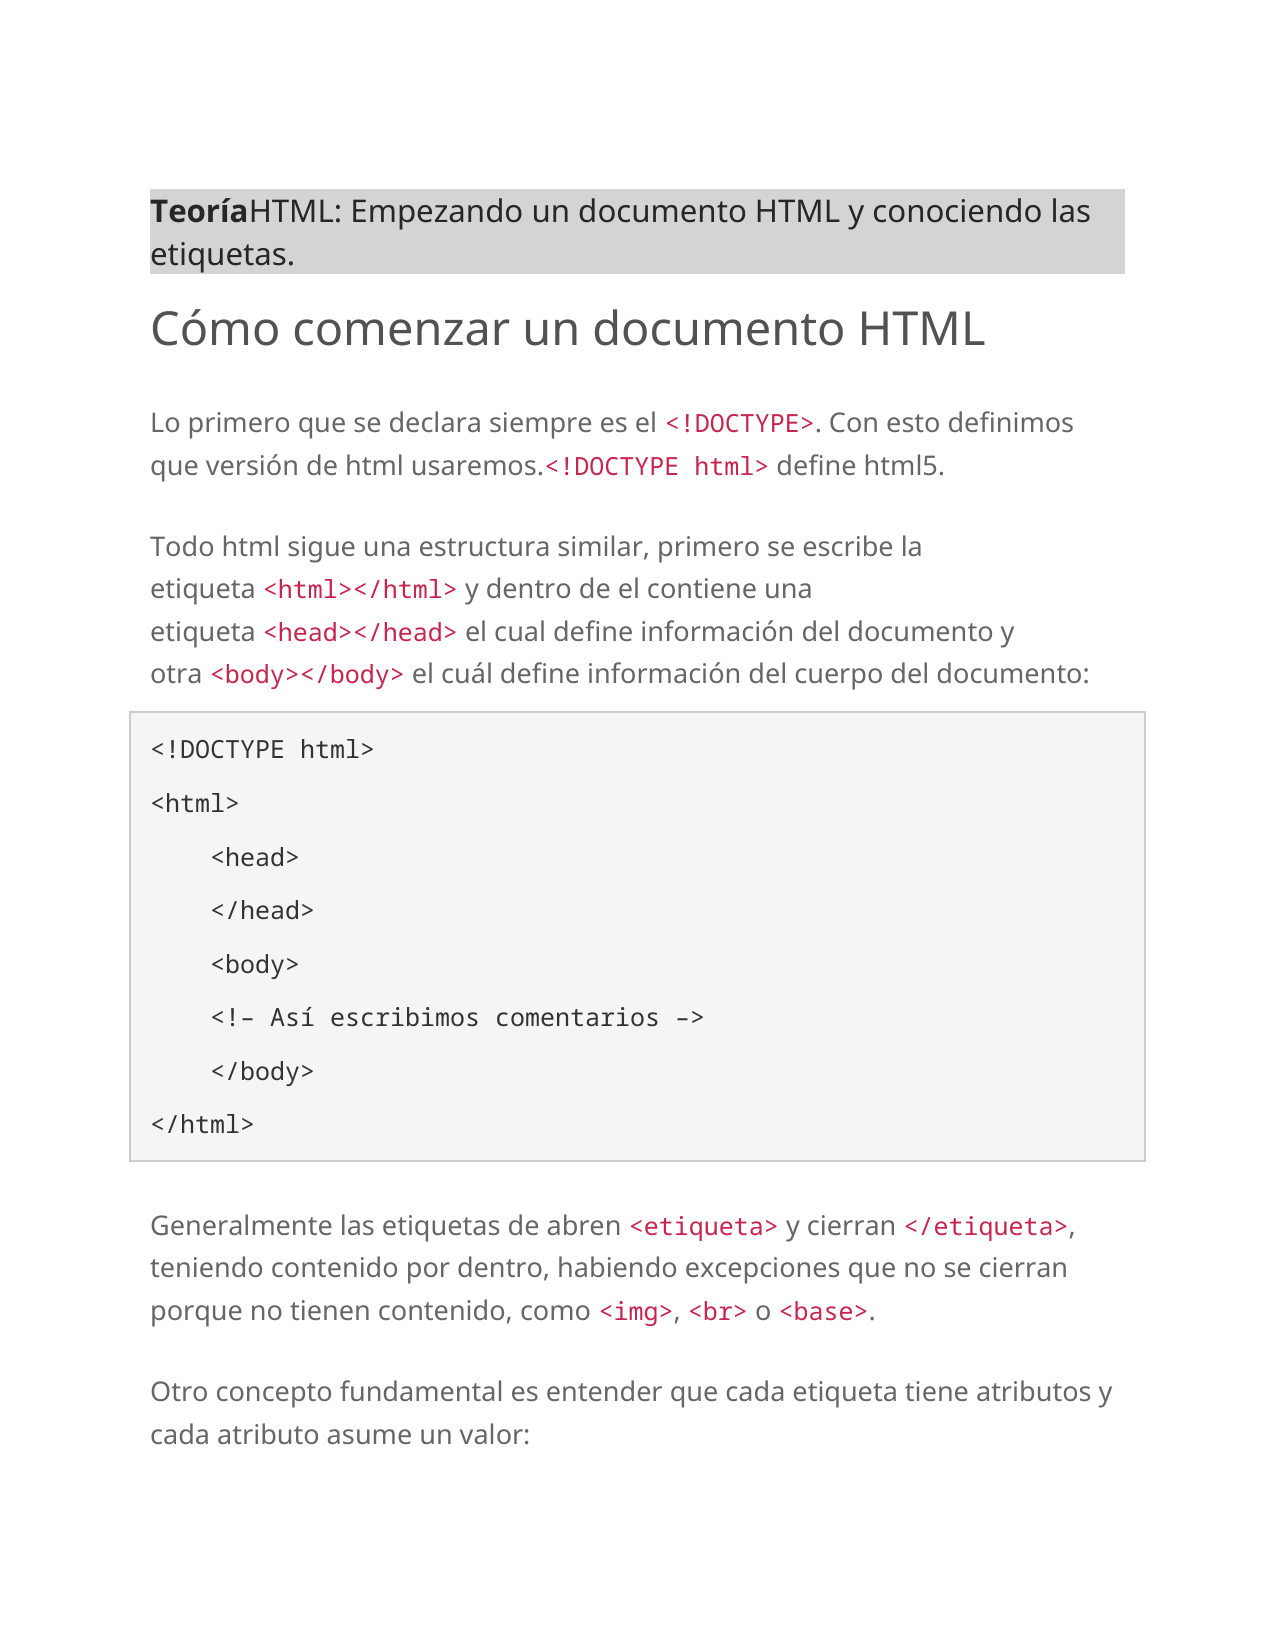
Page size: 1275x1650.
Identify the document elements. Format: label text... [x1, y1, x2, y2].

text Lo primero que se declara siempre es el <!DOCTYPE>. Con esto definimos que versión de html usaremos.<!DOCTYPE html> define html5. [150, 398, 1125, 483]
text Otro concepto fundamental es entender que cada etiqueta tiene atributos y cada atributo asume un valor: [150, 1367, 1125, 1452]
text </head> [131, 872, 1144, 925]
text <html> [131, 765, 1144, 818]
text </html> [131, 1086, 1144, 1160]
text Cómo comenzar un documento HTML [150, 295, 1125, 359]
text Generalmente las etiquetas de abren <etiqueta> y cierran </etiqueta>, teniendo contenido por dentro, habiendo excepciones que no se cierran porque no tienen contenido, como <img>, <br> o <base>. [150, 1201, 1125, 1328]
text TeoríaHTML: Empezando un documento HTML y conociendo las etiquetas. [150, 189, 1125, 274]
text <body> [131, 925, 1144, 979]
text <!– Así escribimos comentarios –> [131, 979, 1144, 1032]
text </body> [131, 1032, 1144, 1086]
text <head> [131, 818, 1144, 872]
text <!DOCTYPE html> [131, 713, 1144, 765]
text Todo html sigue una estructura similar, primero se escribe la etiqueta <html></html> y dentro de el contiene una etiqueta <head></head> el cual define información del documento y otra <body></body> el cuál define información del cuerpo del documento: [150, 522, 1125, 692]
